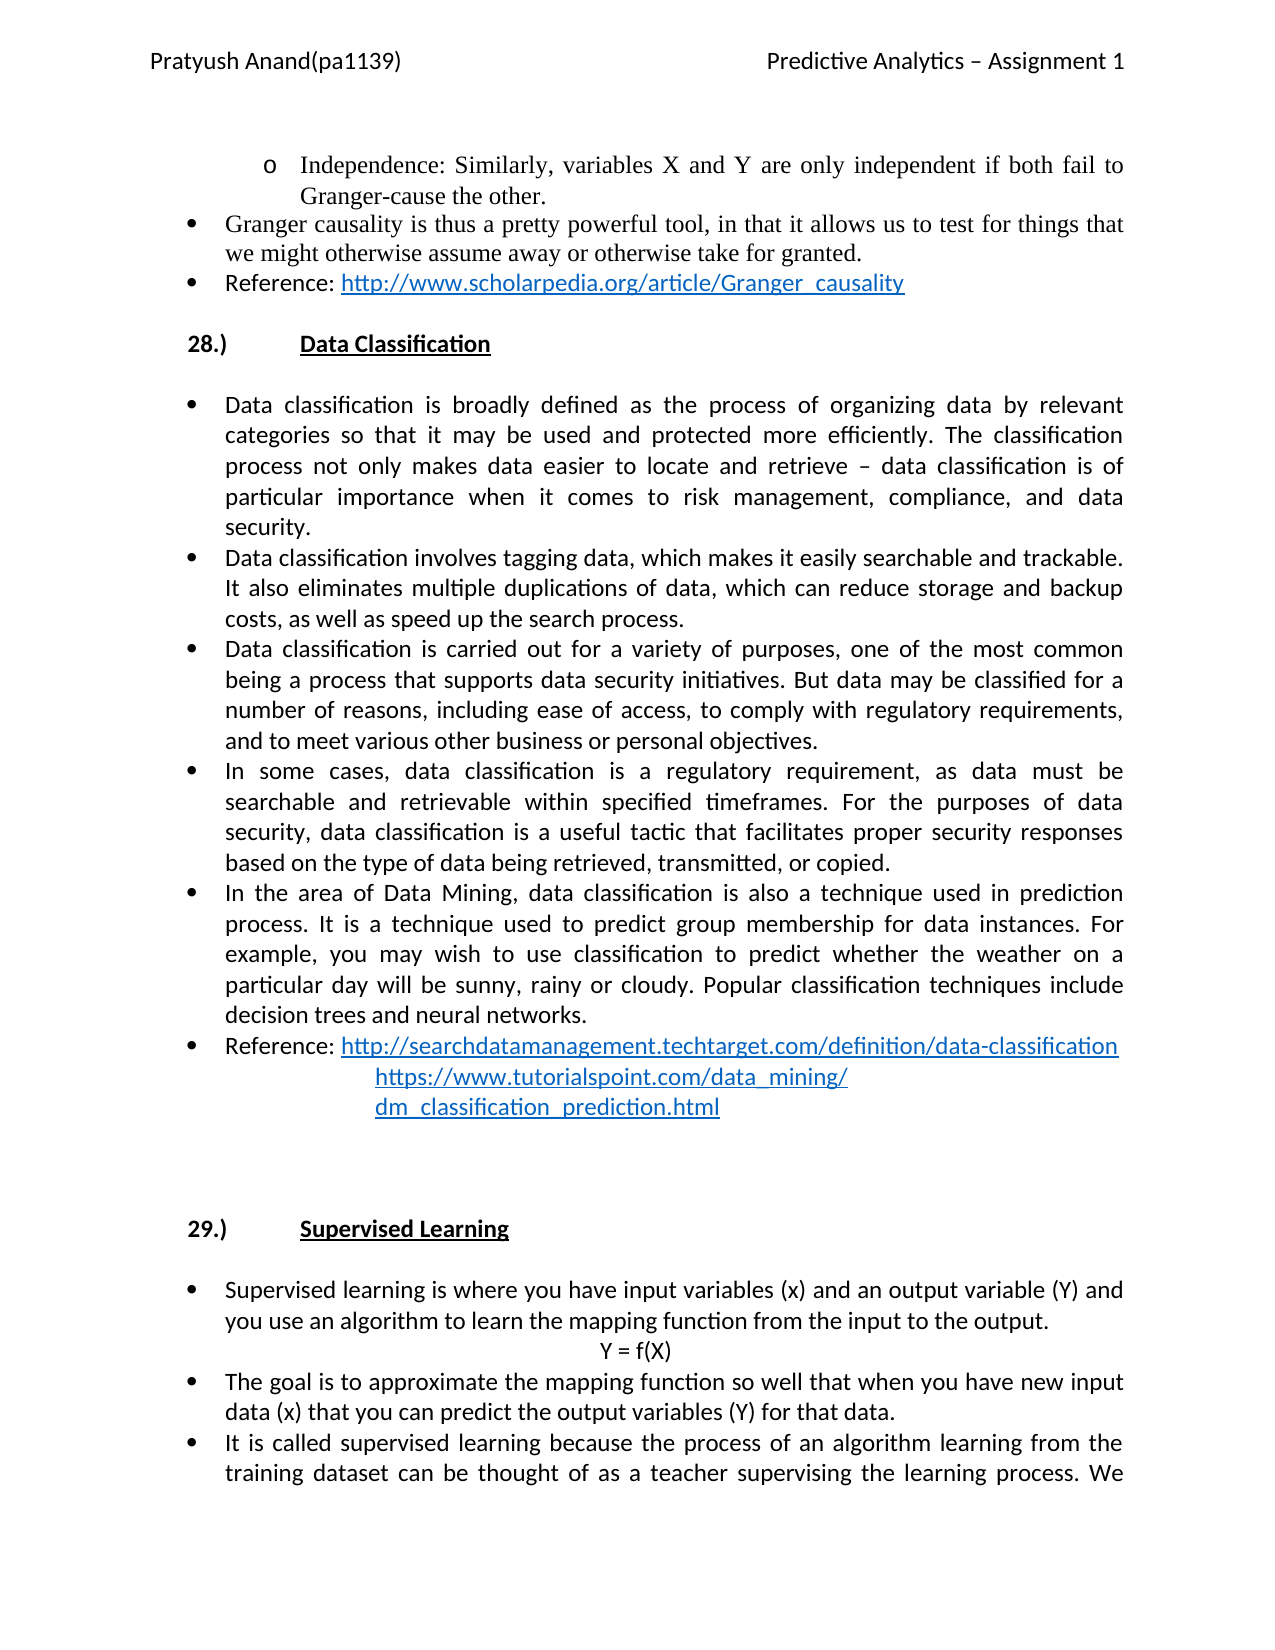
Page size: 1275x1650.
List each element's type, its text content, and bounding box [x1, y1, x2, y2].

list Reference: http://www.scholarpedia.org/article/Granger_causality [187, 267, 1125, 298]
list The goal is to approximate the mapping function so well that when you have new input data (x) that you can predict the output variables (Y) for that data. [187, 1366, 1125, 1427]
list Y = f(X) [525, 1335, 1125, 1366]
list Data classification is carried out for a variety of purposes, one of the most common being a process that supports data security initiatives. But data may be classified for a number of reasons, including ease of access, to comply with regulatory requirements, and to meet various other business or personal objectives. [187, 633, 1125, 755]
list https://www.tutorialspoint.com/data_mining/dm_classification_prediction.html [375, 1061, 1125, 1122]
list Reference: http://searchdatamanagement.techtarget.com/definition/data-classification [187, 1030, 1125, 1061]
list In some cases, data classification is a regulatory requirement, as data must be searchable and retrievable within specified timeframes. For the purposes of data security, data classification is a useful tactic that facilitates proper security responses based on the type of data being retrieved, transmitted, or copied. [187, 755, 1125, 877]
list In the area of Data Mining, data classification is also a technique used in prediction process. It is a technique used to predict group membership for data instances. For example, you may wish to use classification to predict whether the weather on a particular day will be sunny, rainy or cloudy. Popular classification techniques include decision trees and neural networks. [187, 877, 1125, 1030]
list Independence: Similarly, variables X and Y are only independent if both fail to Granger-cause the other. [262, 150, 1125, 209]
list Data classification involves tagging data, which makes it easily searchable and trackable. It also eliminates multiple duplications of data, which can reduce storage and backup costs, as well as speed up the search process. [187, 542, 1125, 633]
list Data classification is broadly defined as the process of organizing data by relevant categories so that it may be used and protected more efficiently. The classification process not only makes data easier to locate and retrieve – data classification is of particular importance when it comes to risk management, compliance, and data security. [187, 389, 1125, 542]
list Supervised learning is where you have input variables (x) and an output variable (Y) and you use an algorithm to learn the mapping function from the input to the output. [187, 1274, 1125, 1335]
list Granger causality is thus a pretty powerful tool, in that it allows us to test for things that we might otherwise assume away or otherwise take for granted. [187, 209, 1125, 267]
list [187, 1427, 1125, 1488]
list Data Classification [187, 328, 1125, 359]
list Supervised Learning [187, 1213, 1125, 1244]
